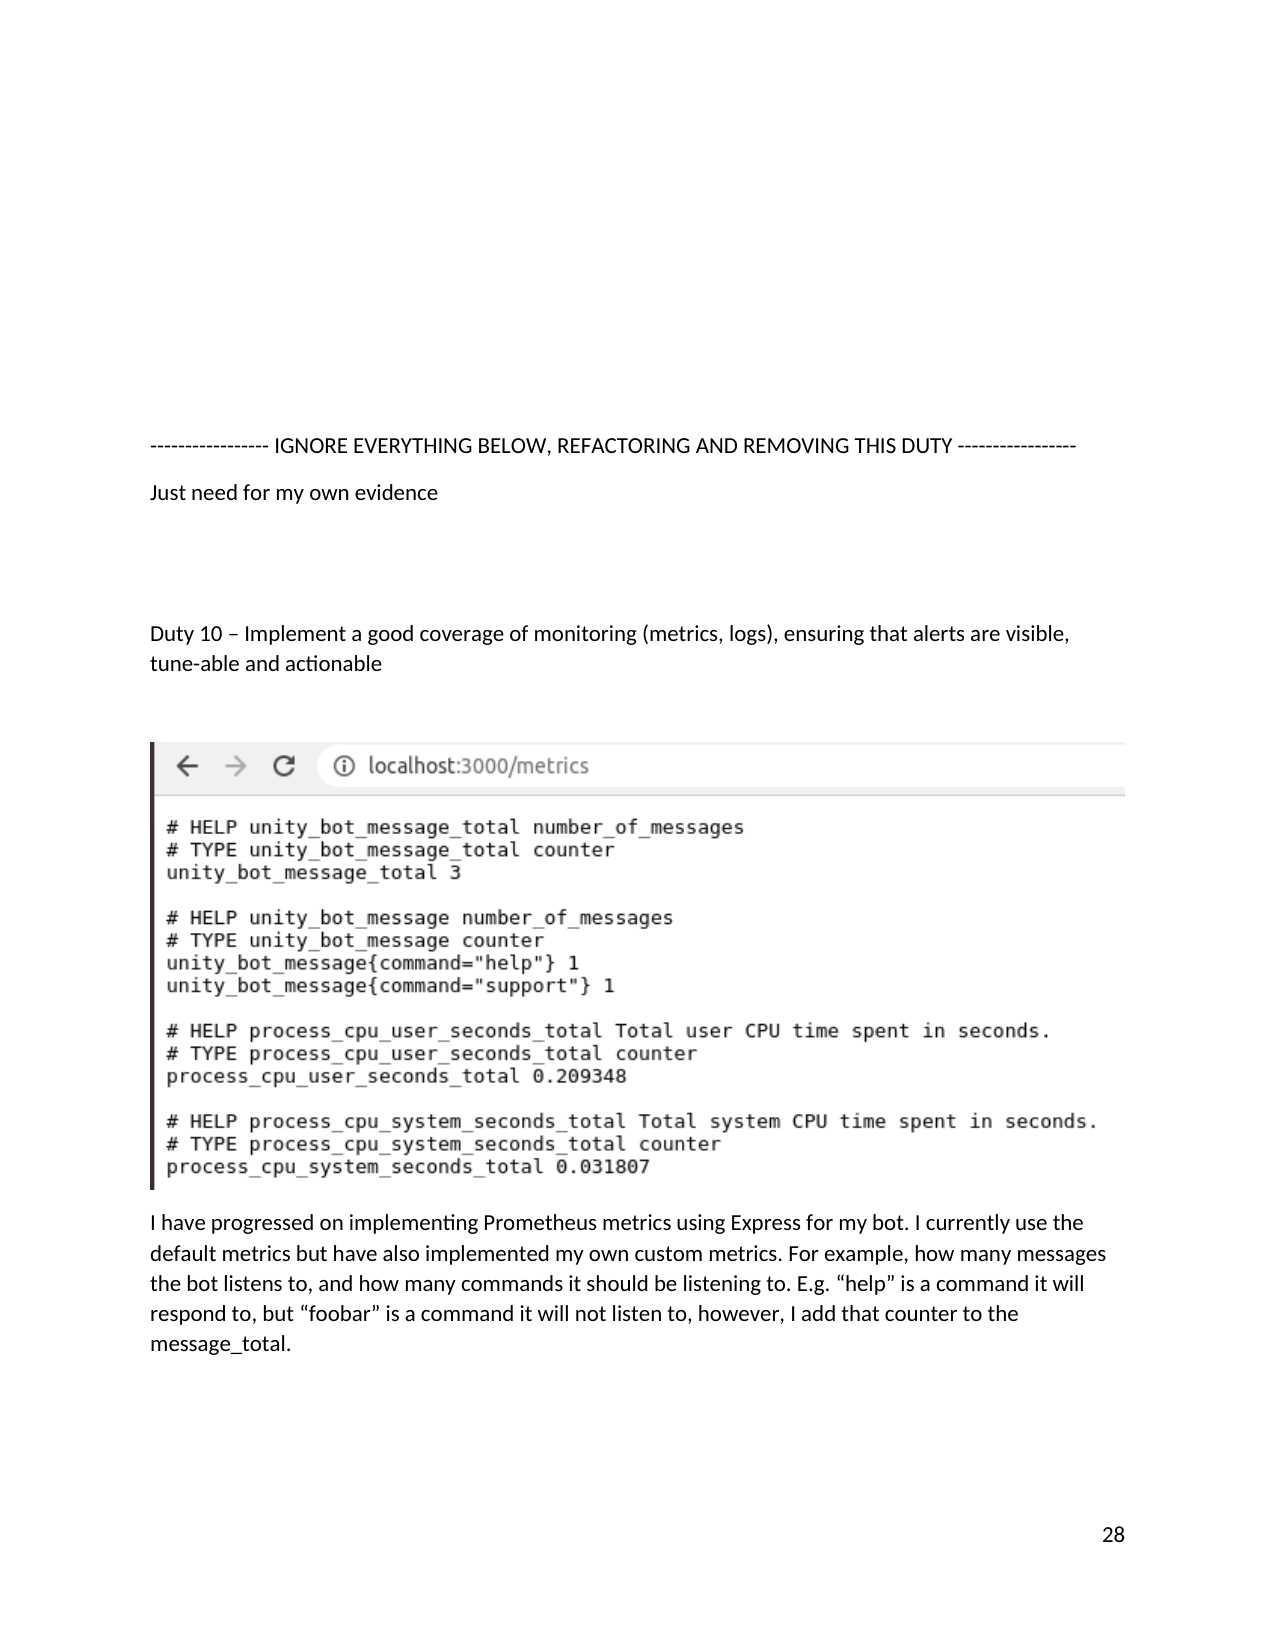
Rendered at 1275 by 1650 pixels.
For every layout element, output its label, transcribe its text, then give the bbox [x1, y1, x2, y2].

picture [150, 742, 1125, 1190]
text Just need for my own evidence [150, 478, 1125, 506]
text I have progressed on implementing Prometheus metrics using Express for my bot. I currently use the default metrics but have also implemented my own custom metrics. For example, how many messages the bot listens to, and how many commands it should be listening to. E.g. “help” is a command it will respond to, but “foobar” is a command it will not listen to, however, I add that counter to the message_total. [150, 1208, 1125, 1357]
text ----------------- IGNORE EVERYTHING BELOW, REFACTORING AND REMOVING THIS DUTY ----------------- [150, 431, 1125, 459]
text Duty 10 – Implement a good coverage of monitoring (metrics, logs), ensuring that alerts are visible, tune-able and actionable [150, 619, 1125, 677]
